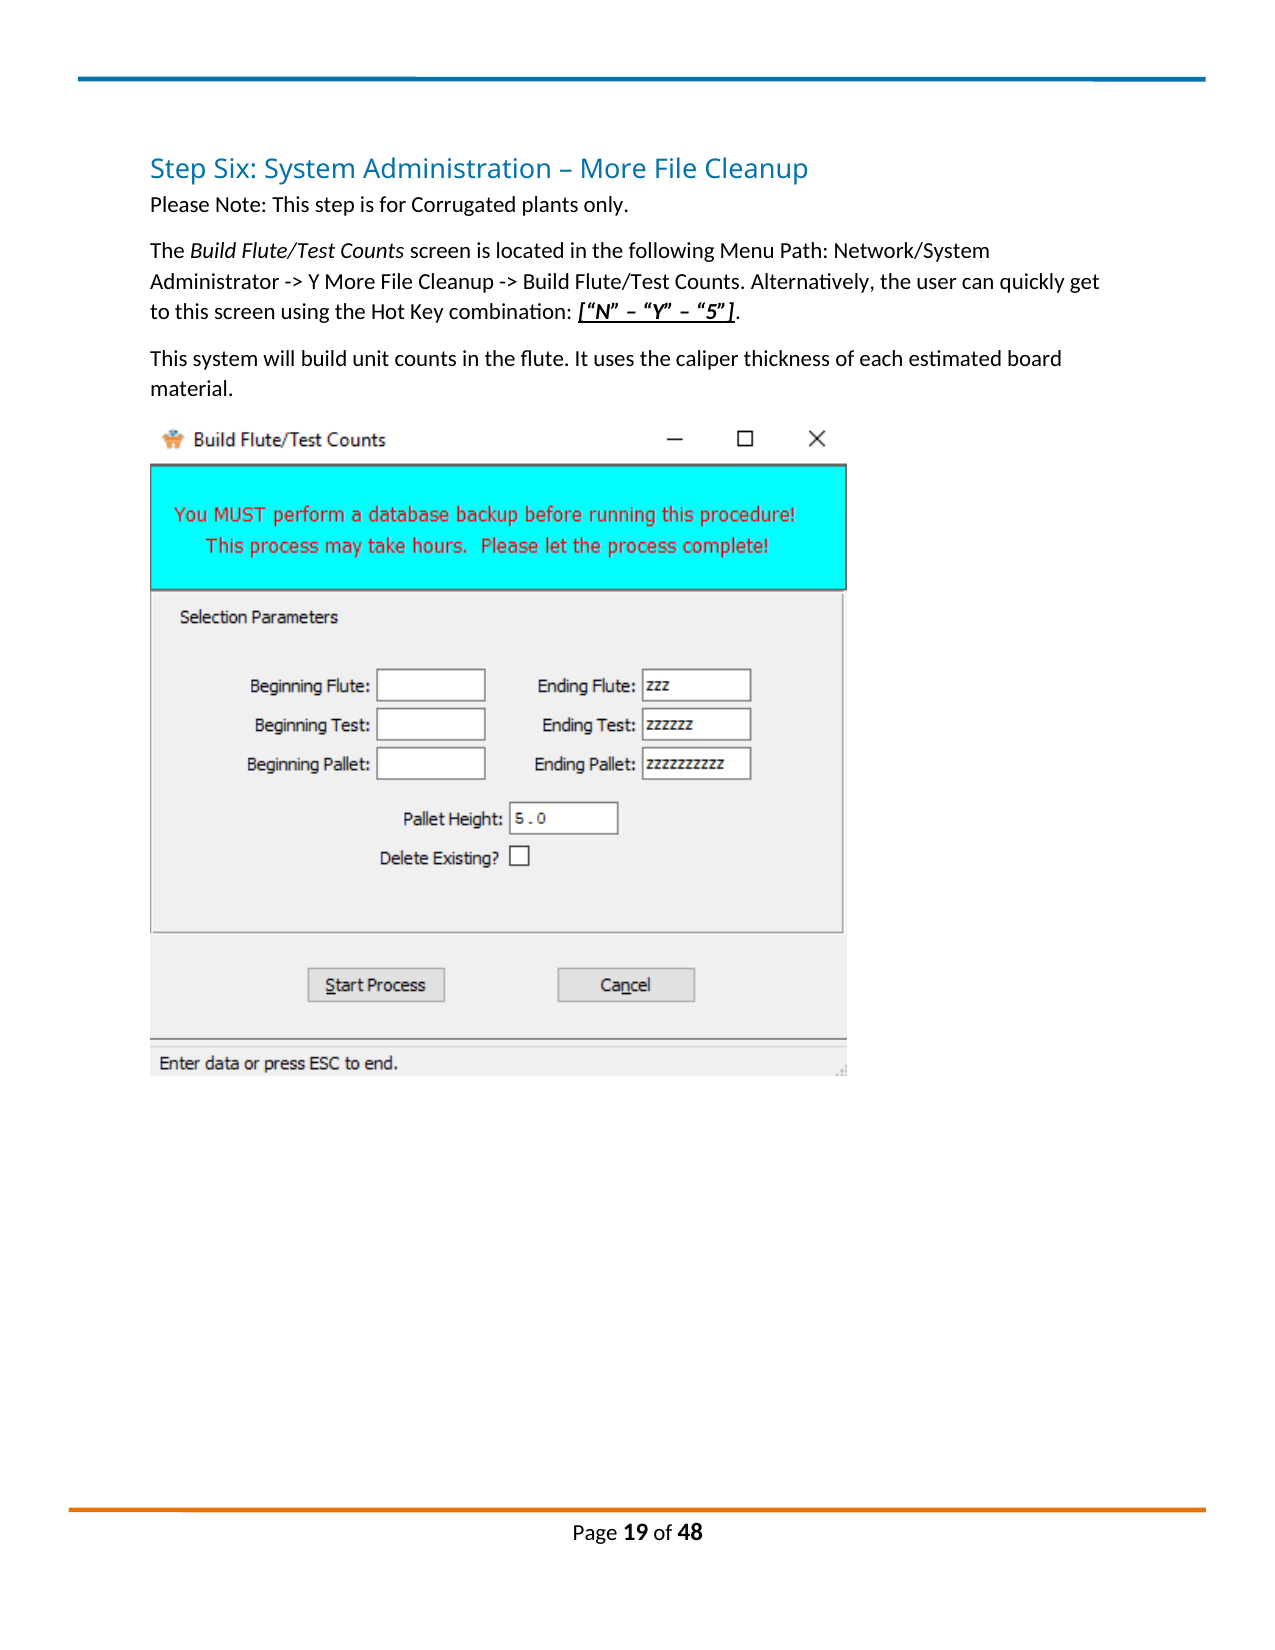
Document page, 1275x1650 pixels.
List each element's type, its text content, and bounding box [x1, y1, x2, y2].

text The Build Flute/Test Counts screen is located in the following Menu Path: Network/System Administrator -> Y More File Cleanup -> Build Flute/Test Counts. Alternatively, the user can quickly get to this screen using the Hot Key combination: [“N” – “Y” – “5”]. [150, 237, 1125, 325]
text Please Note: This step is for Corrugated plants only. [150, 190, 1125, 218]
picture [150, 421, 847, 1076]
text This system will build unit counts in the flute. It uses the caliper thickness of each estimated board material. [150, 344, 1125, 402]
subtitle Step Six: System Administration – More File Cleanup [150, 150, 1125, 187]
